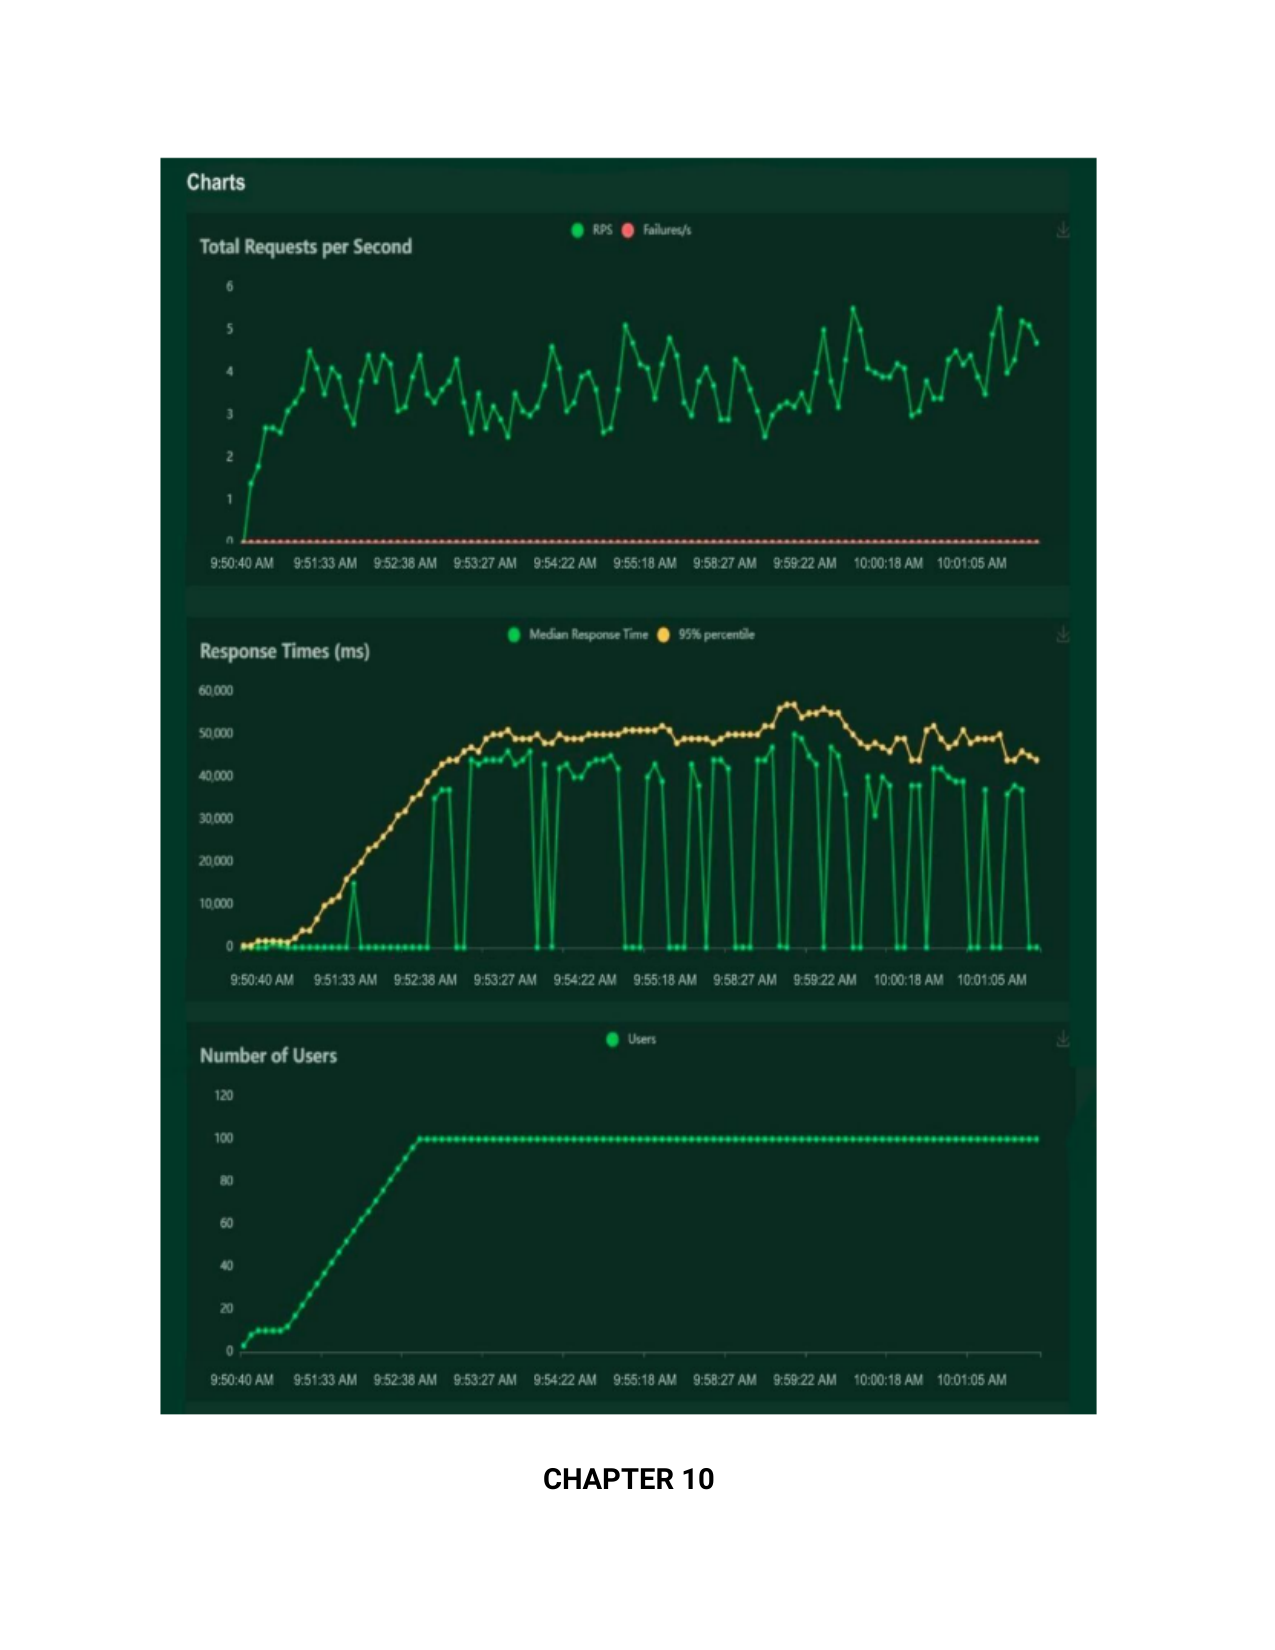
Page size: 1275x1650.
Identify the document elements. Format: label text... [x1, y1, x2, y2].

picture [150, 150, 1125, 1436]
text CHAPTER 10 [150, 1463, 1125, 1497]
